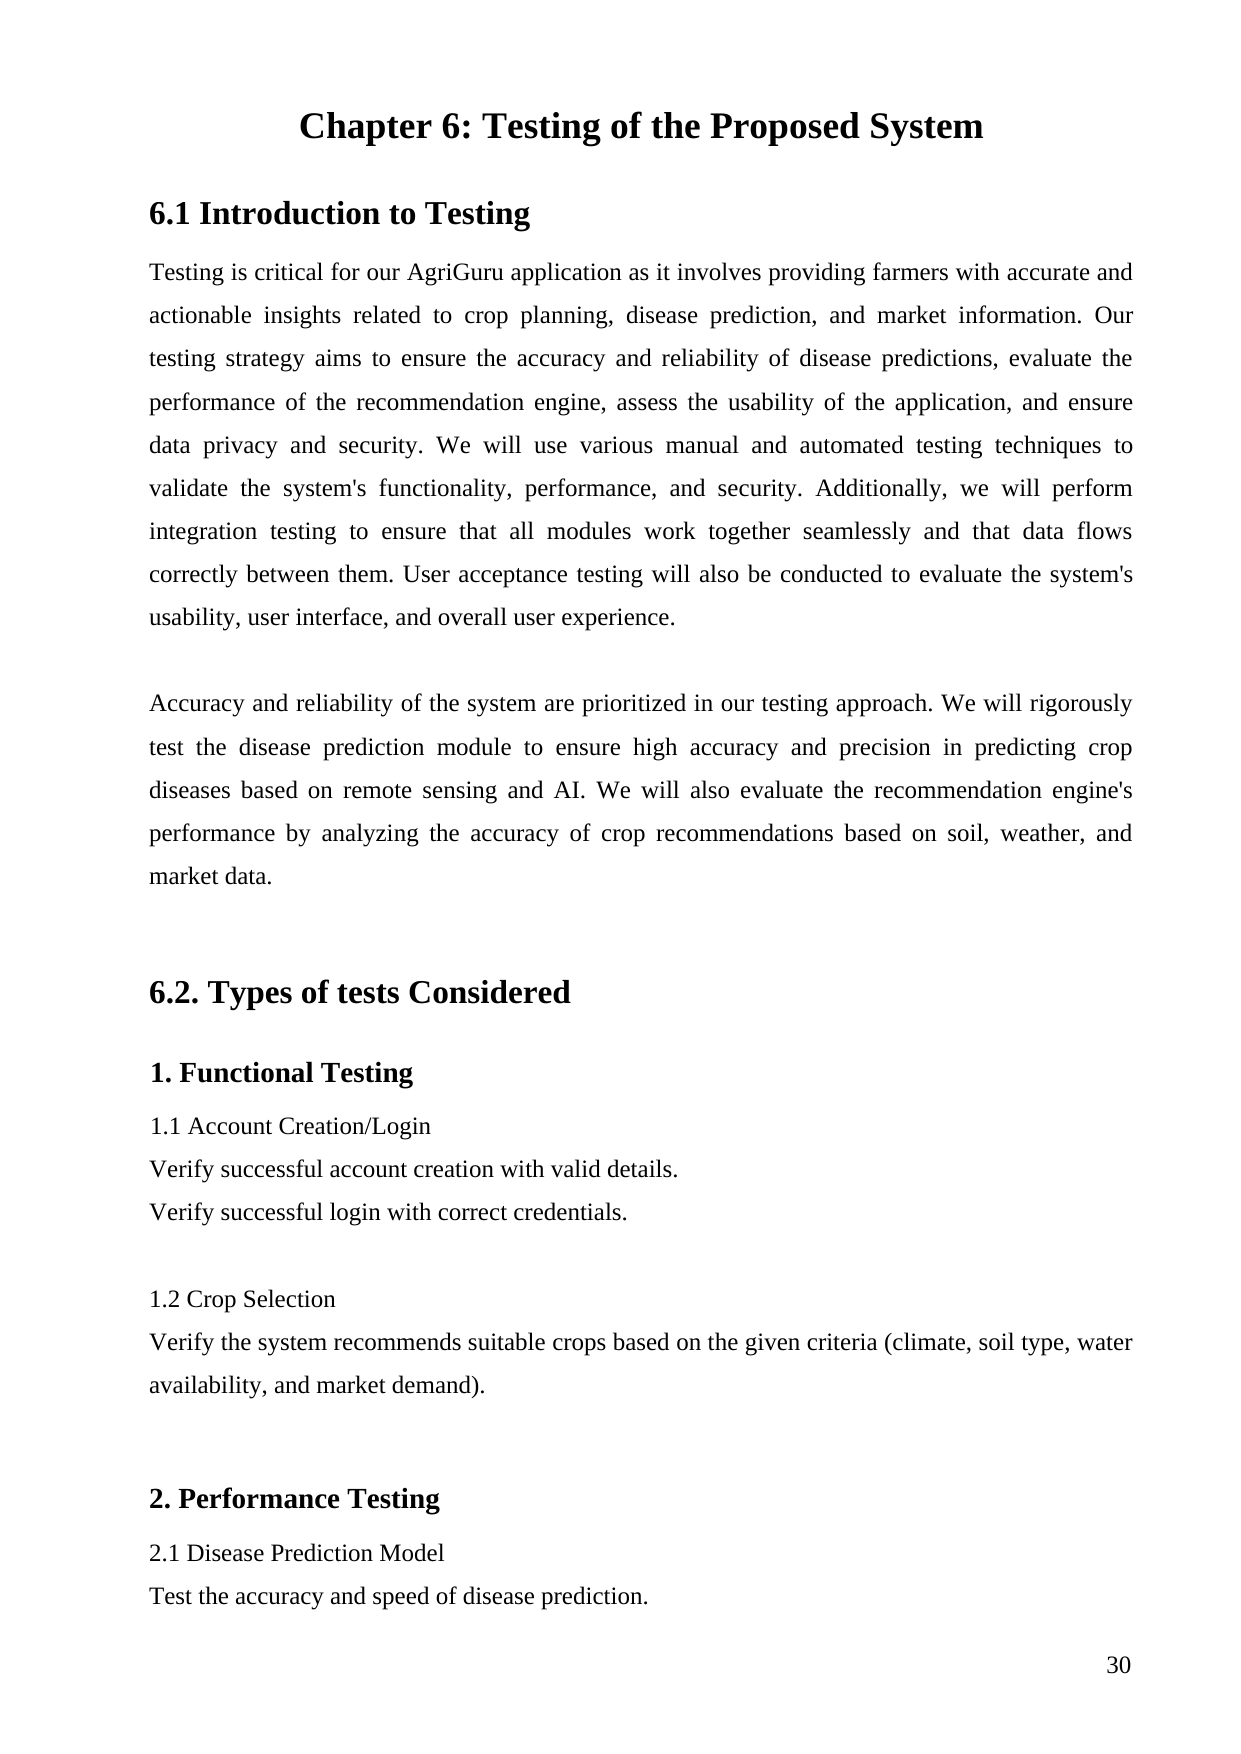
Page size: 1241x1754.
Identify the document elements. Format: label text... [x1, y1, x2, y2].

subtitle 6.2. Types of tests Considered [149, 972, 1134, 1011]
text 2.1 Disease Prediction Model [149, 1538, 1134, 1567]
subtitle 1. Functional Testing [150, 1055, 1134, 1088]
text Verify the system recommends suitable crops based on the given criteria (climate, soil type, water availability, and market demand). [149, 1327, 1134, 1399]
text 1.2 Crop Selection [149, 1284, 1134, 1312]
subtitle 6.1 Introduction to Testing [149, 193, 1134, 232]
subtitle Chapter 6: Testing of the Proposed System [149, 104, 1134, 147]
text Testing is critical for our AgriGuru application as it involves providing farmers with accurate and actionable insights related to crop planning, disease prediction, and market information. Our testing strategy aims to ensure the accuracy and reliability of disease predictions, evaluate the performance of the recommendation engine, assess the usability of the application, and ensure data privacy and security. We will use various manual and automated testing techniques to validate the system's functionality, performance, and security. Additionally, we will perform integration testing to ensure that all modules work together seamlessly and that data flows correctly between them. User acceptance testing will also be conducted to evaluate the system's usability, user interface, and overall user experience. [149, 257, 1134, 631]
text Verify successful account creation with valid details. [149, 1154, 1134, 1183]
text Verify successful login with correct credentials. [149, 1197, 1134, 1226]
text Accuracy and reliability of the system are prioritized in our testing approach. We will rigorously test the disease prediction module to ensure high accuracy and precision in predicting crop diseases based on remote sensing and AI. We will also evaluate the recommendation engine's performance by analyzing the accuracy of crop recommendations based on soil, weather, and market data. [149, 688, 1134, 890]
text Test the accuracy and speed of disease prediction. [149, 1581, 1134, 1610]
text 1.1 Account Creation/Login [149, 1111, 1134, 1140]
subtitle 2. Performance Testing [149, 1481, 1134, 1515]
